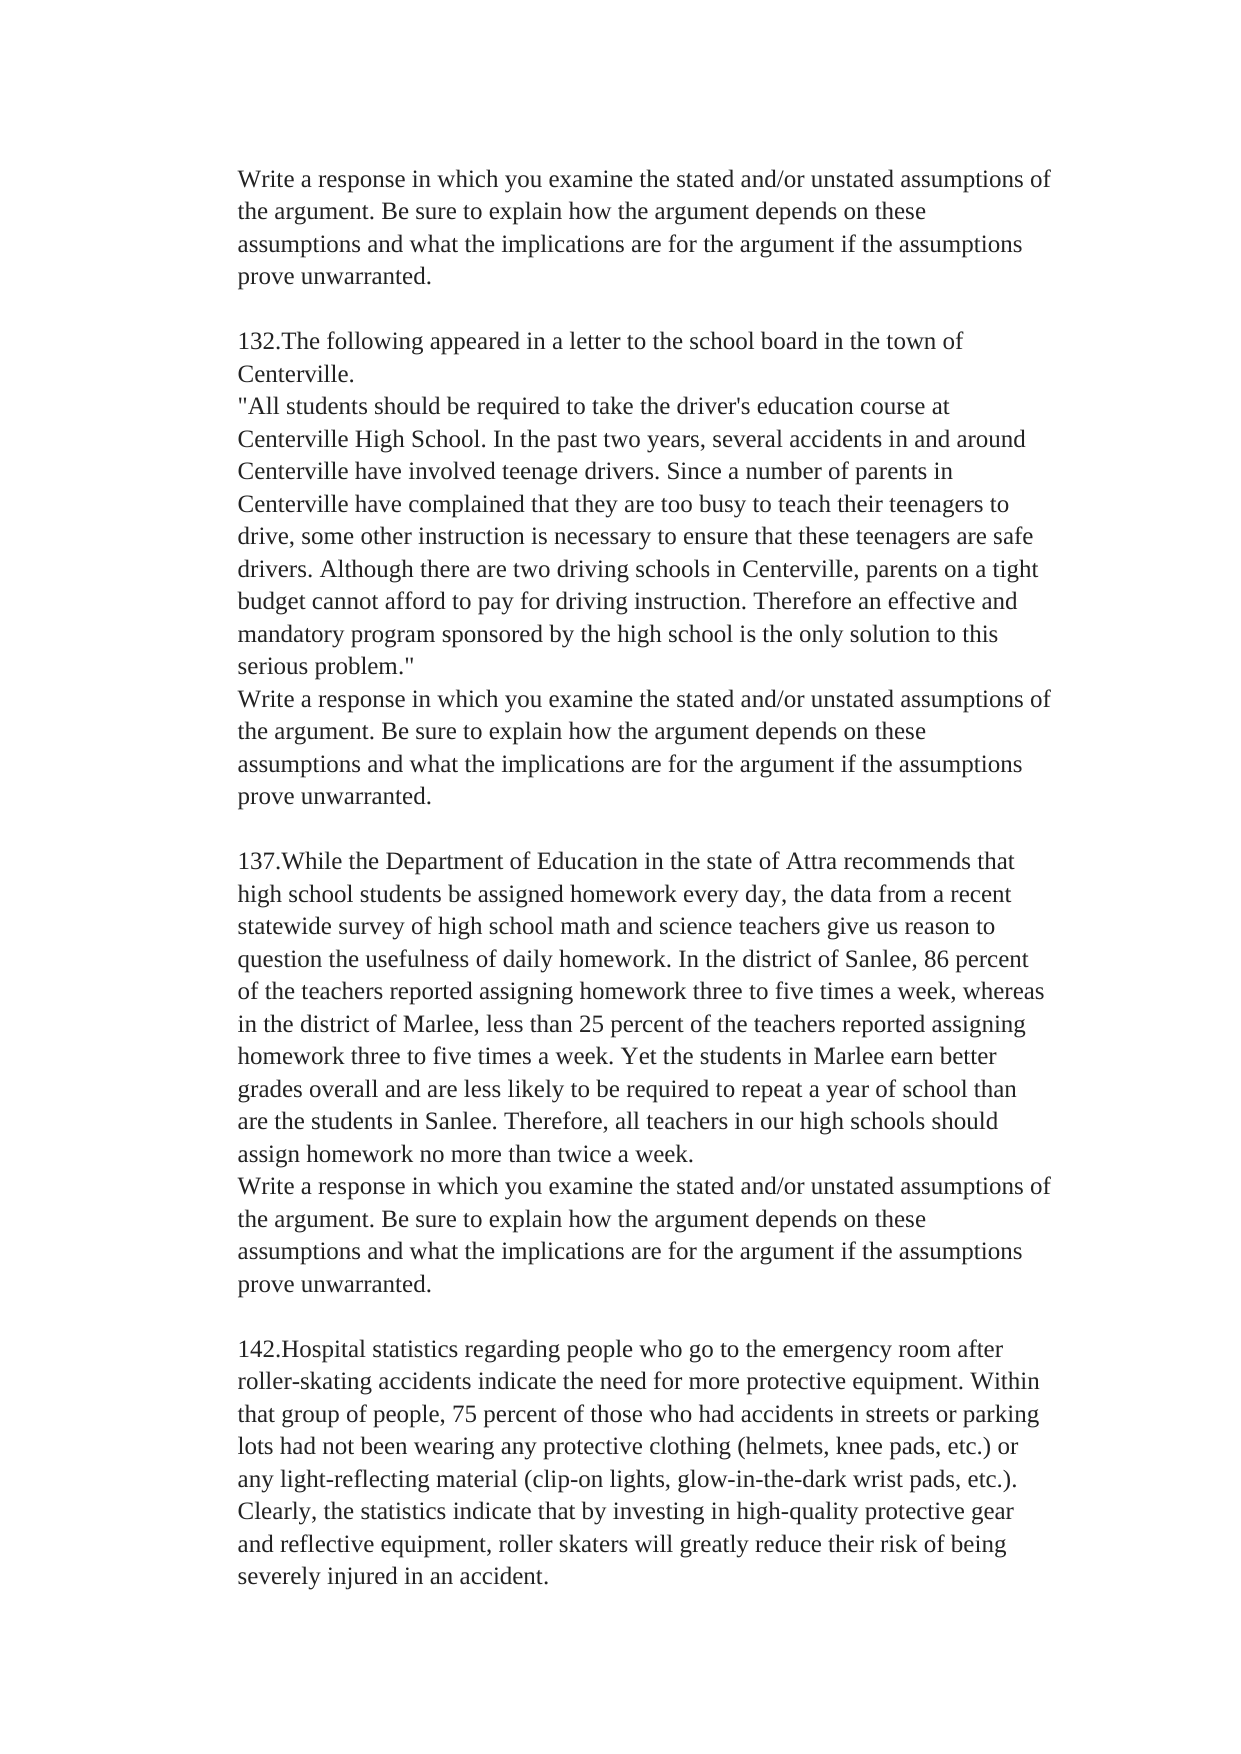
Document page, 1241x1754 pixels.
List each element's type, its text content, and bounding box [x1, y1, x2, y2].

list 142.Hospital statistics regarding people who go to the emergency room after roller-skating accidents indicate the need for more protective equipment. Within that group of people, 75 percent of those who had accidents in streets or parking lots had not been wearing any protective clothing (helmets, knee pads, etc.) or any light-reflecting material (clip-on lights, glow-in-the-dark wrist pads, etc.). Clearly, the statistics indicate that by investing in high-quality protective gear and reflective equipment, roller skaters will greatly reduce their risk of being severely injured in an accident. [237, 1332, 1053, 1592]
list 137.While the Department of Education in the state of Attra recommends that high school students be assigned homework every day, the data from a recent statewide survey of high school math and science teachers give us reason to question the usefulness of daily homework. In the district of Sanlee, 86 percent of the teachers reported assigning homework three to five times a week, whereas in the district of Marlee, less than 25 percent of the teachers reported assigning homework three to five times a week. Yet the students in Marlee earn better grades overall and are less likely to be required to repeat a year of school than are the students in Sanlee. Therefore, all teachers in our high schools should assign homework no more than twice a week. [237, 844, 1053, 1169]
list 132.The following appeared in a letter to the school board in the town of Centerville. [237, 324, 1053, 389]
list "All students should be required to take the driver's education course at Centerville High School. In the past two years, several accidents in and around Centerville have involved teenage drivers. Since a number of parents in Centerville have complained that they are too busy to teach their teenagers to drive, some other instruction is necessary to ensure that these teenagers are safe drivers. Although there are two driving schools in Centerville, parents on a tight budget cannot afford to pay for driving instruction. Therefore an effective and mandatory program sponsored by the high school is the only solution to this serious problem." [237, 389, 1053, 682]
